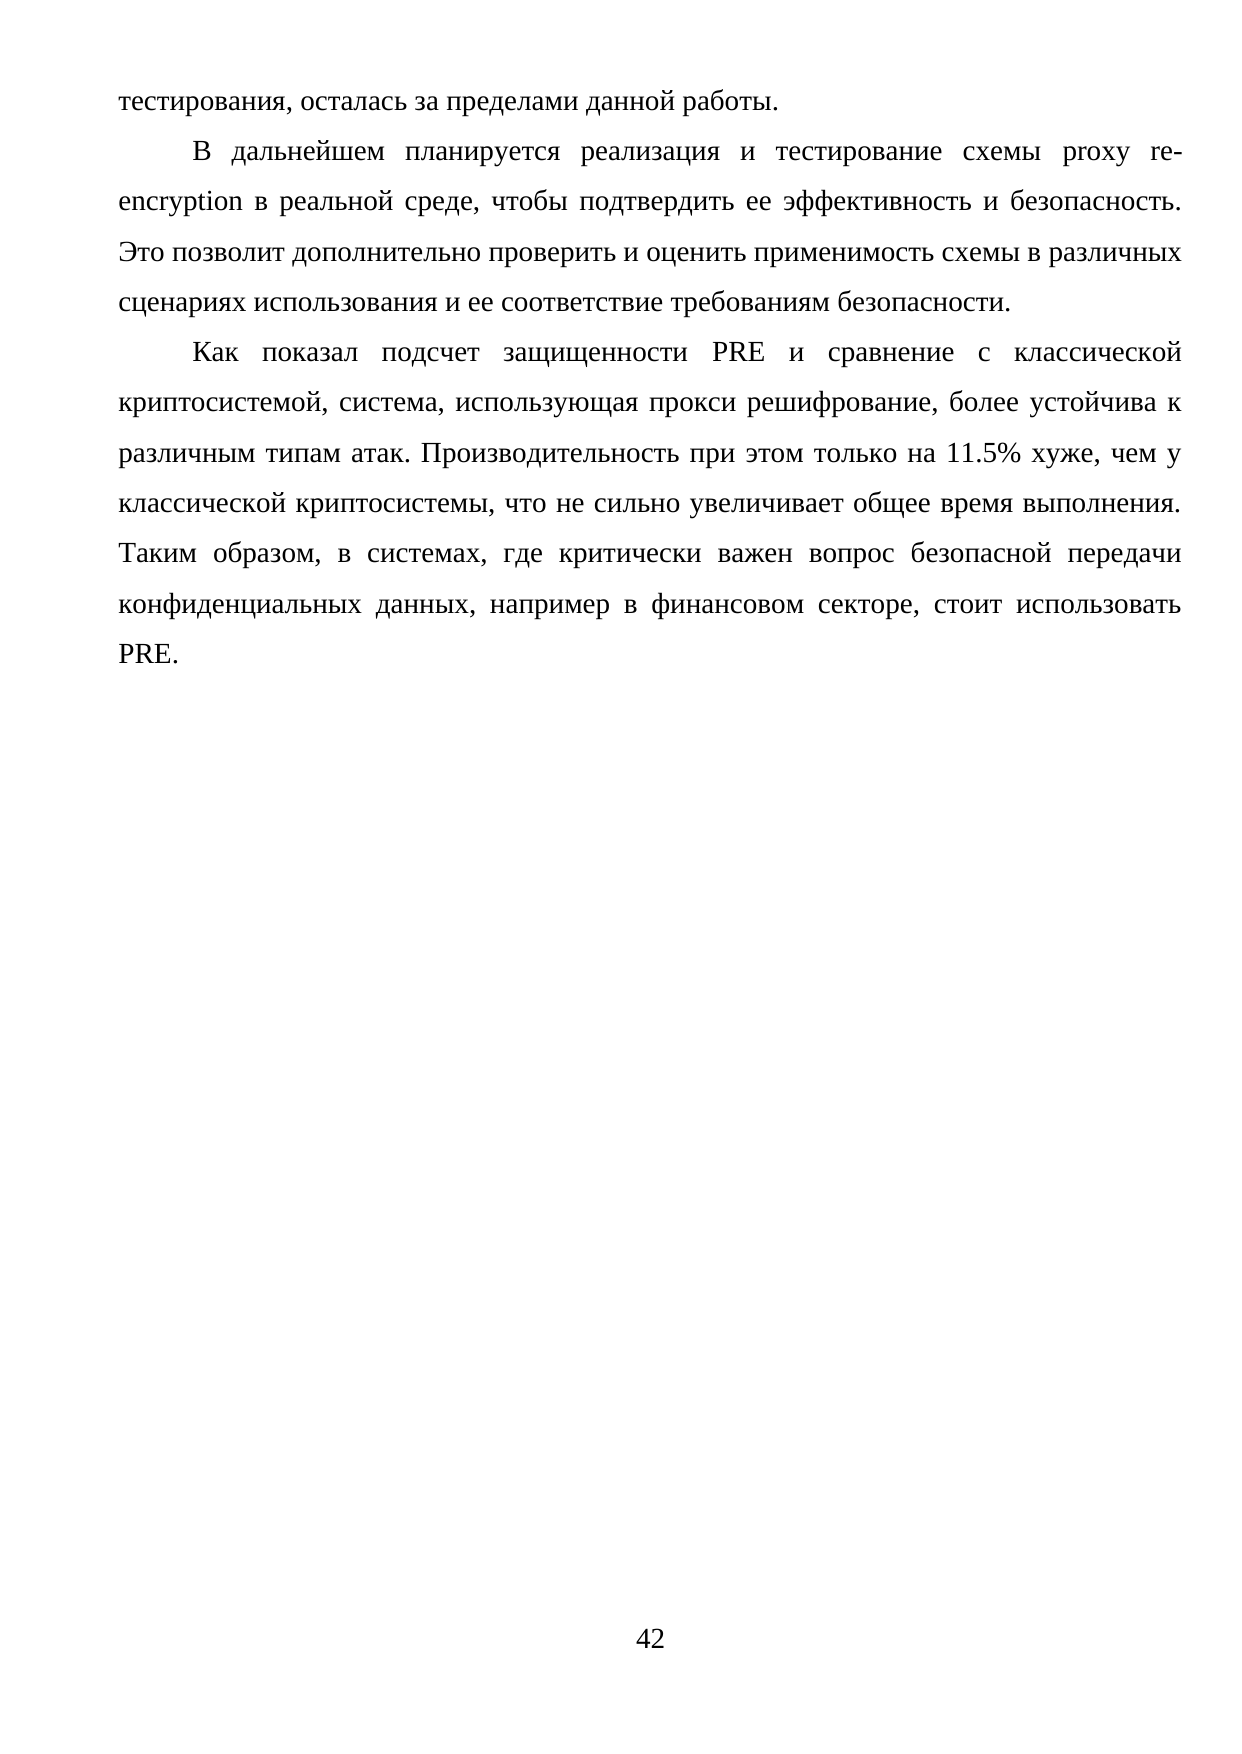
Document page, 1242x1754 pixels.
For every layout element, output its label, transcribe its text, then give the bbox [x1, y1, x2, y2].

text Как показал подсчет защищенности PRE и сравнение с классической криптосистемой, система, использующая прокси решифрование, более устойчива к различным типам атак. Производительность при этом только на 11.5% хуже, чем у классической криптосистемы, что не сильно увеличивает общее время выполнения. Таким образом, в системах, где критически важен вопрос безопасной передачи конфиденциальных данных, например в финансовом секторе, стоит использовать PRE. [118, 334, 1183, 670]
text В дальнейшем планируется реализация и тестирование схемы proxy re-encryption в реальной среде, чтобы подтвердить ее эффективность и безопасность. Это позволит дополнительно проверить и оценить применимость схемы в различных сценариях использования и ее соответствие требованиям безопасности. [118, 133, 1183, 317]
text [118, 83, 1183, 116]
